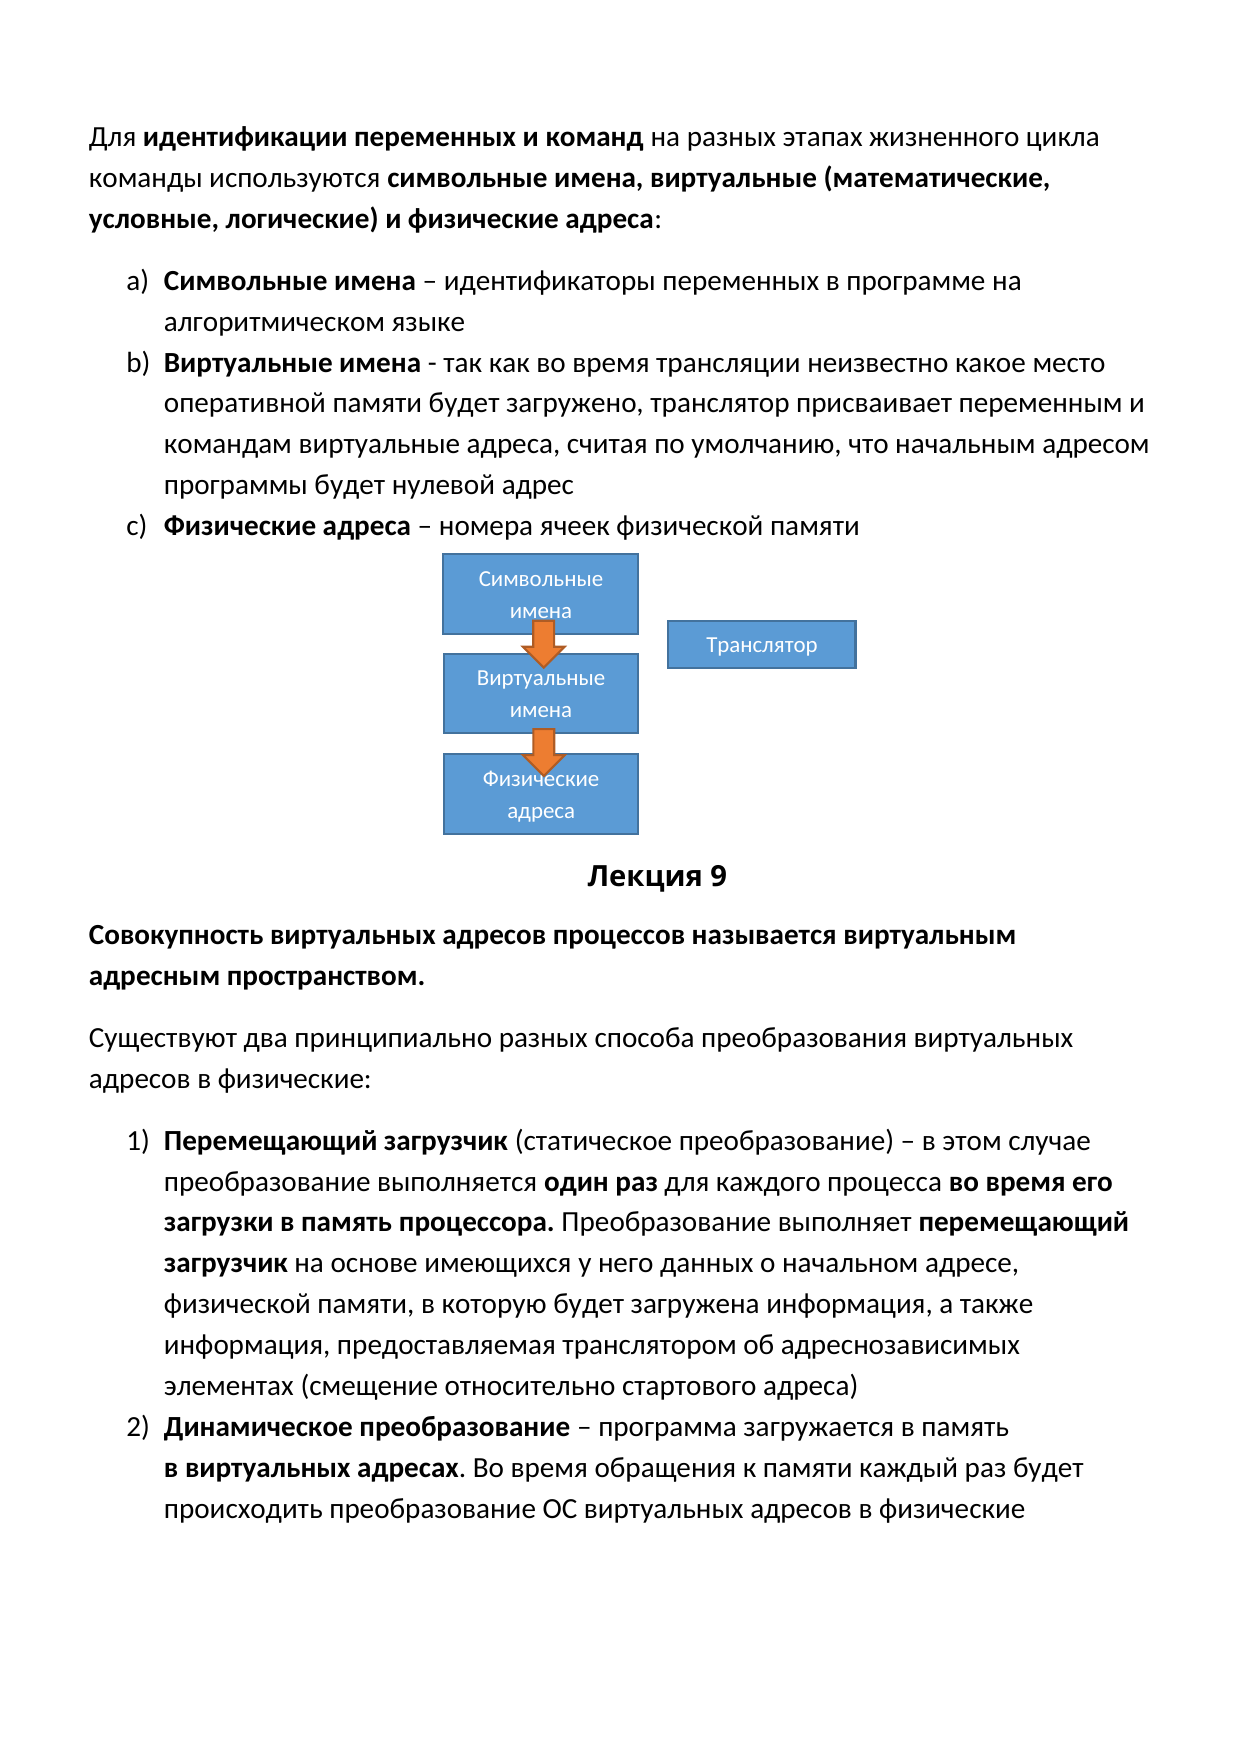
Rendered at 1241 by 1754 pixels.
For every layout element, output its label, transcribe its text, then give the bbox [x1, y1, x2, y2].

list Виртуальные имена - так как во время трансляции неизвестно какое место оперативной памяти будет загружено, транслятор присваивает переменным и командам виртуальные адреса, считая по умолчанию, что начальным адресом программы будет нулевой адрес [126, 344, 1152, 502]
text Для идентификации переменных и команд на разных этапах жизненного цикла команды используются символьные имена, виртуальные (математические, условные, логические) и физические адреса: [89, 118, 1152, 236]
list Физические адреса – номера ячеек физической памяти [126, 507, 1152, 543]
list Динамическое преобразование – программа загружается в память в виртуальных адресах. Во время обращения к памяти каждый раз будет происходить преобразование ОС виртуальных адресов в физические [126, 1408, 1152, 1526]
list Символьные имена – идентификаторы переменных в программе на алгоритмическом языке [126, 262, 1152, 338]
text Существуют два принципиально разных способа преобразования виртуальных адресов в физические: [89, 1019, 1152, 1096]
text Лекция 9 [162, 856, 1152, 895]
text Совокупность виртуальных адресов процессов называется виртуальным адресным пространством. [89, 916, 1152, 993]
list Перемещающий загрузчик (статическое преобразование) – в этом случае преобразование выполняется один раз для каждого процесса во время его загрузки в память процессора. Преобразование выполняет перемещающий загрузчик на основе имеющихся у него данных о начальном адресе, физической памяти, в которую будет загружена информация, а также информация, предоставляемая транслятором об адреснозависимых элементах (смещение относительно стартового адреса) [126, 1122, 1152, 1403]
